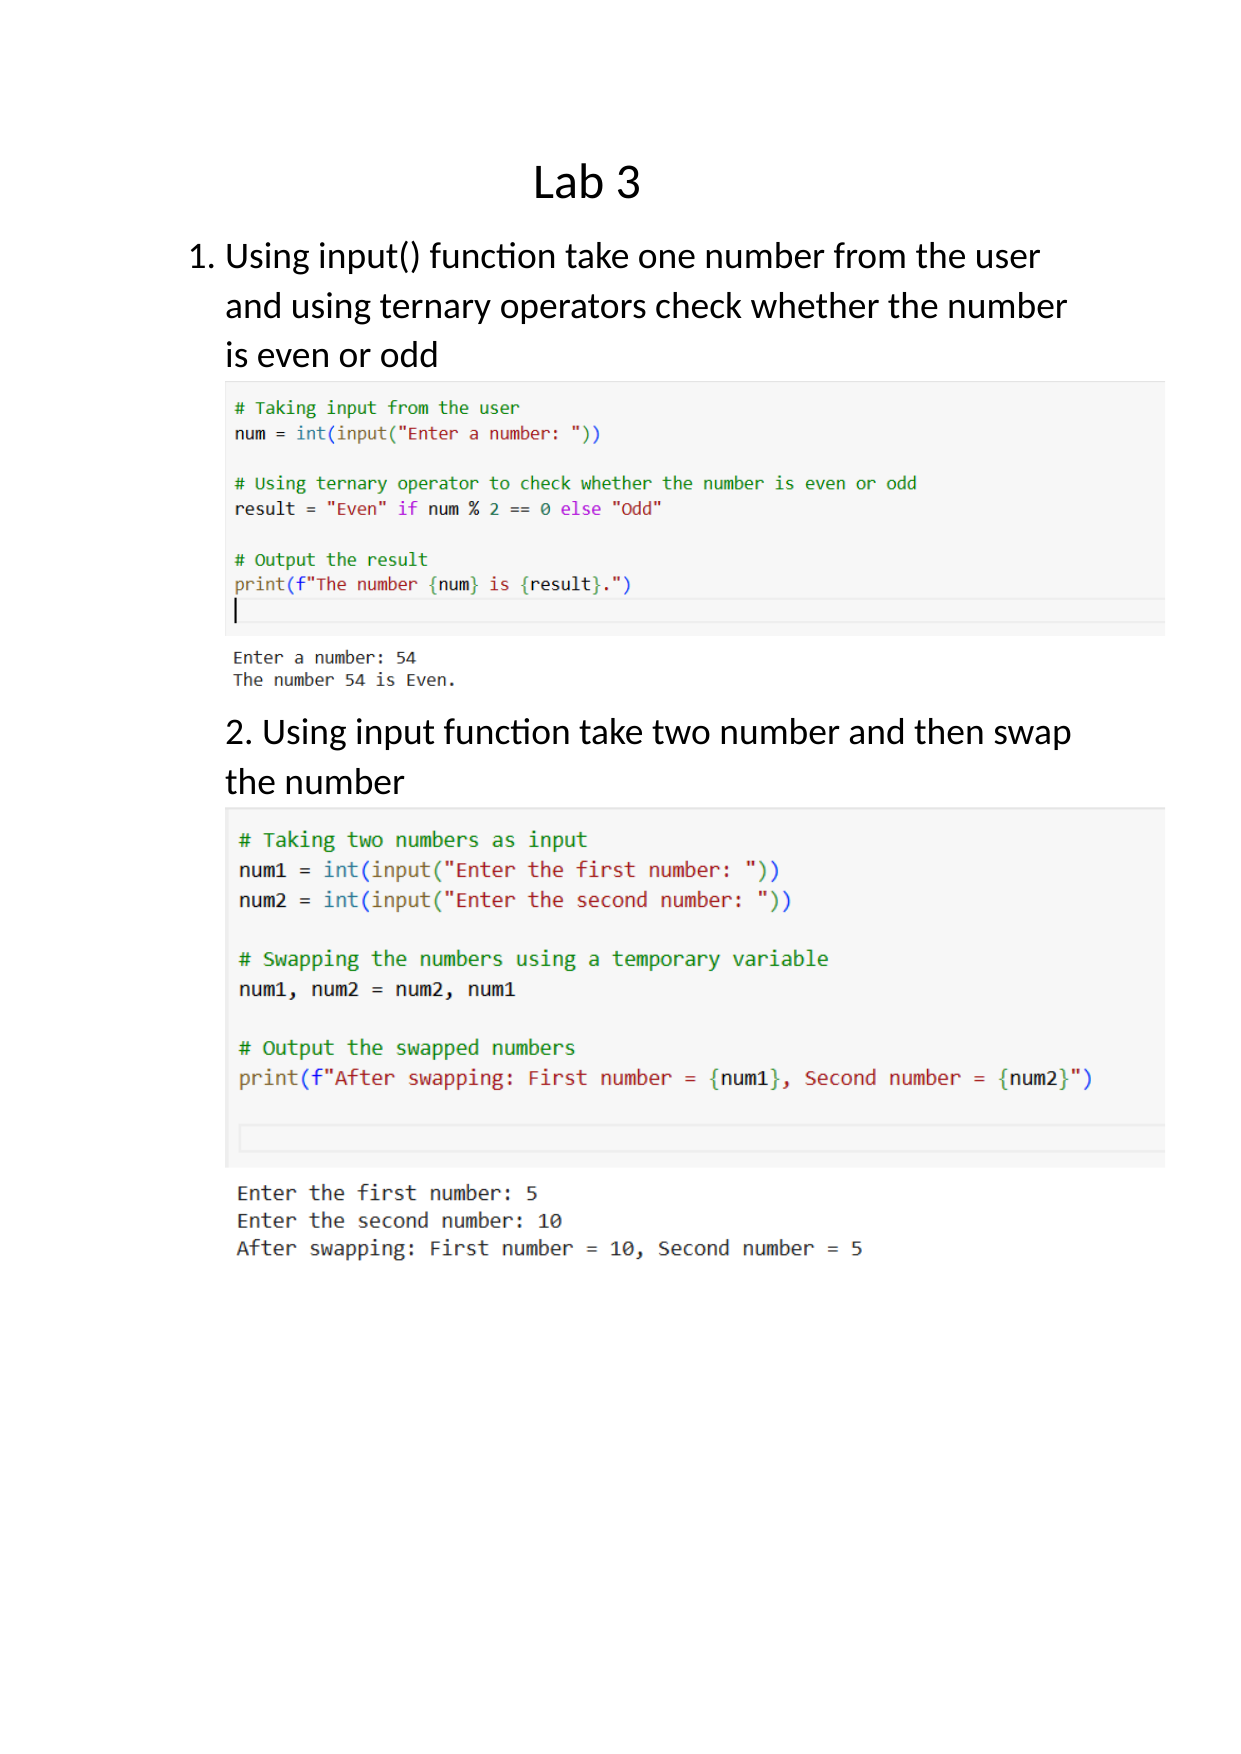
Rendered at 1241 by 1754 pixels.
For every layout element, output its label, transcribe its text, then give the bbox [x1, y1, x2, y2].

picture [225, 807, 1166, 1278]
picture [225, 381, 1166, 705]
text Lab 3 [150, 150, 1090, 211]
list 2. Using input function take two number and then swap the number [225, 705, 1090, 803]
list Using input() function take one number from the user and using ternary operators check whether the number is even or odd [187, 232, 1090, 377]
